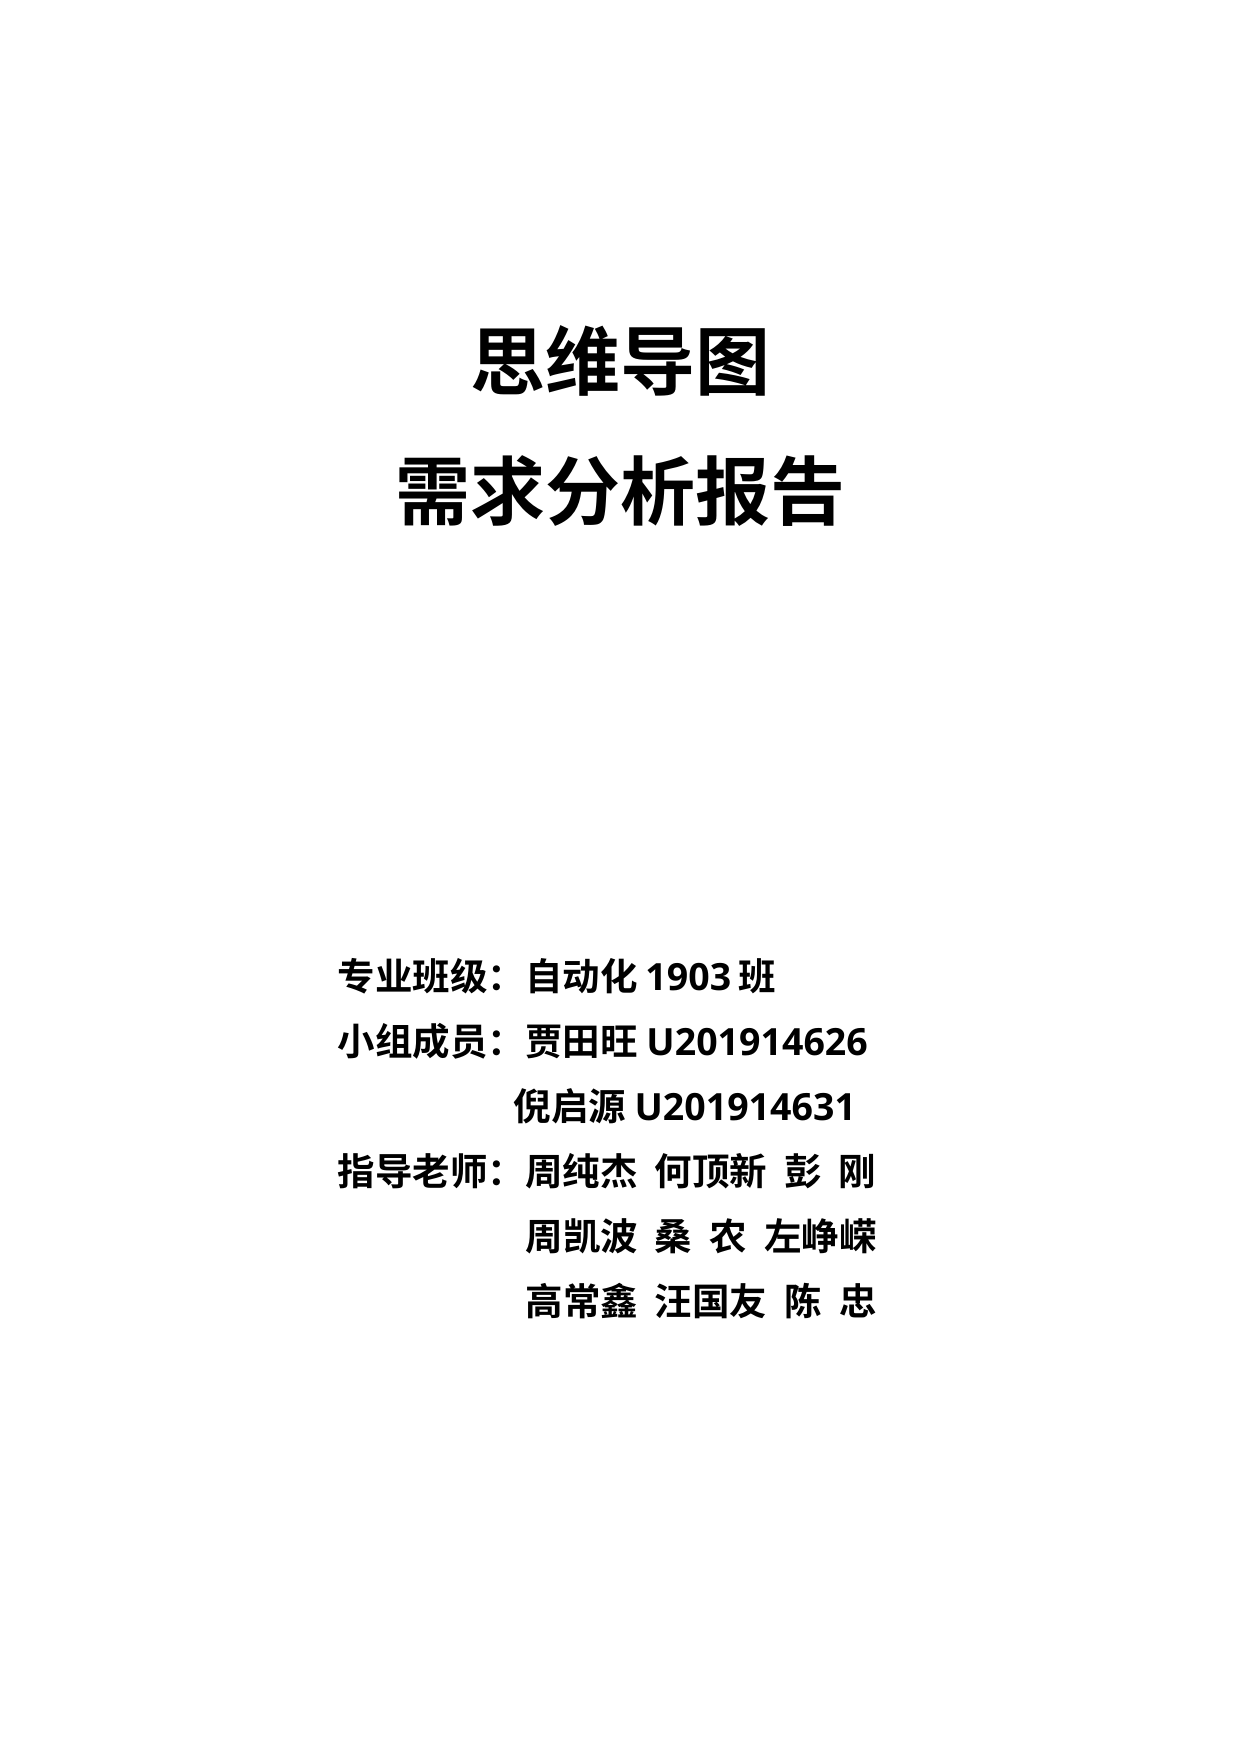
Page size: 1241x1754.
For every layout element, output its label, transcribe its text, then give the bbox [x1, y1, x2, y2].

text 倪启源 U201914631 [187, 1072, 1053, 1137]
text 专业班级：自动化1903班 [187, 942, 1053, 1007]
text 思维导图 [187, 292, 1053, 422]
text 周凯波 桑 农 左峥嵘 [187, 1202, 1053, 1267]
text 高常鑫 汪国友 陈 忠 [187, 1267, 1053, 1332]
text 指导老师：周纯杰 何顶新 彭 刚 [187, 1137, 1053, 1202]
text 需求分析报告 [187, 422, 1053, 552]
text 小组成员：贾田旺 U201914626 [187, 1007, 1053, 1072]
